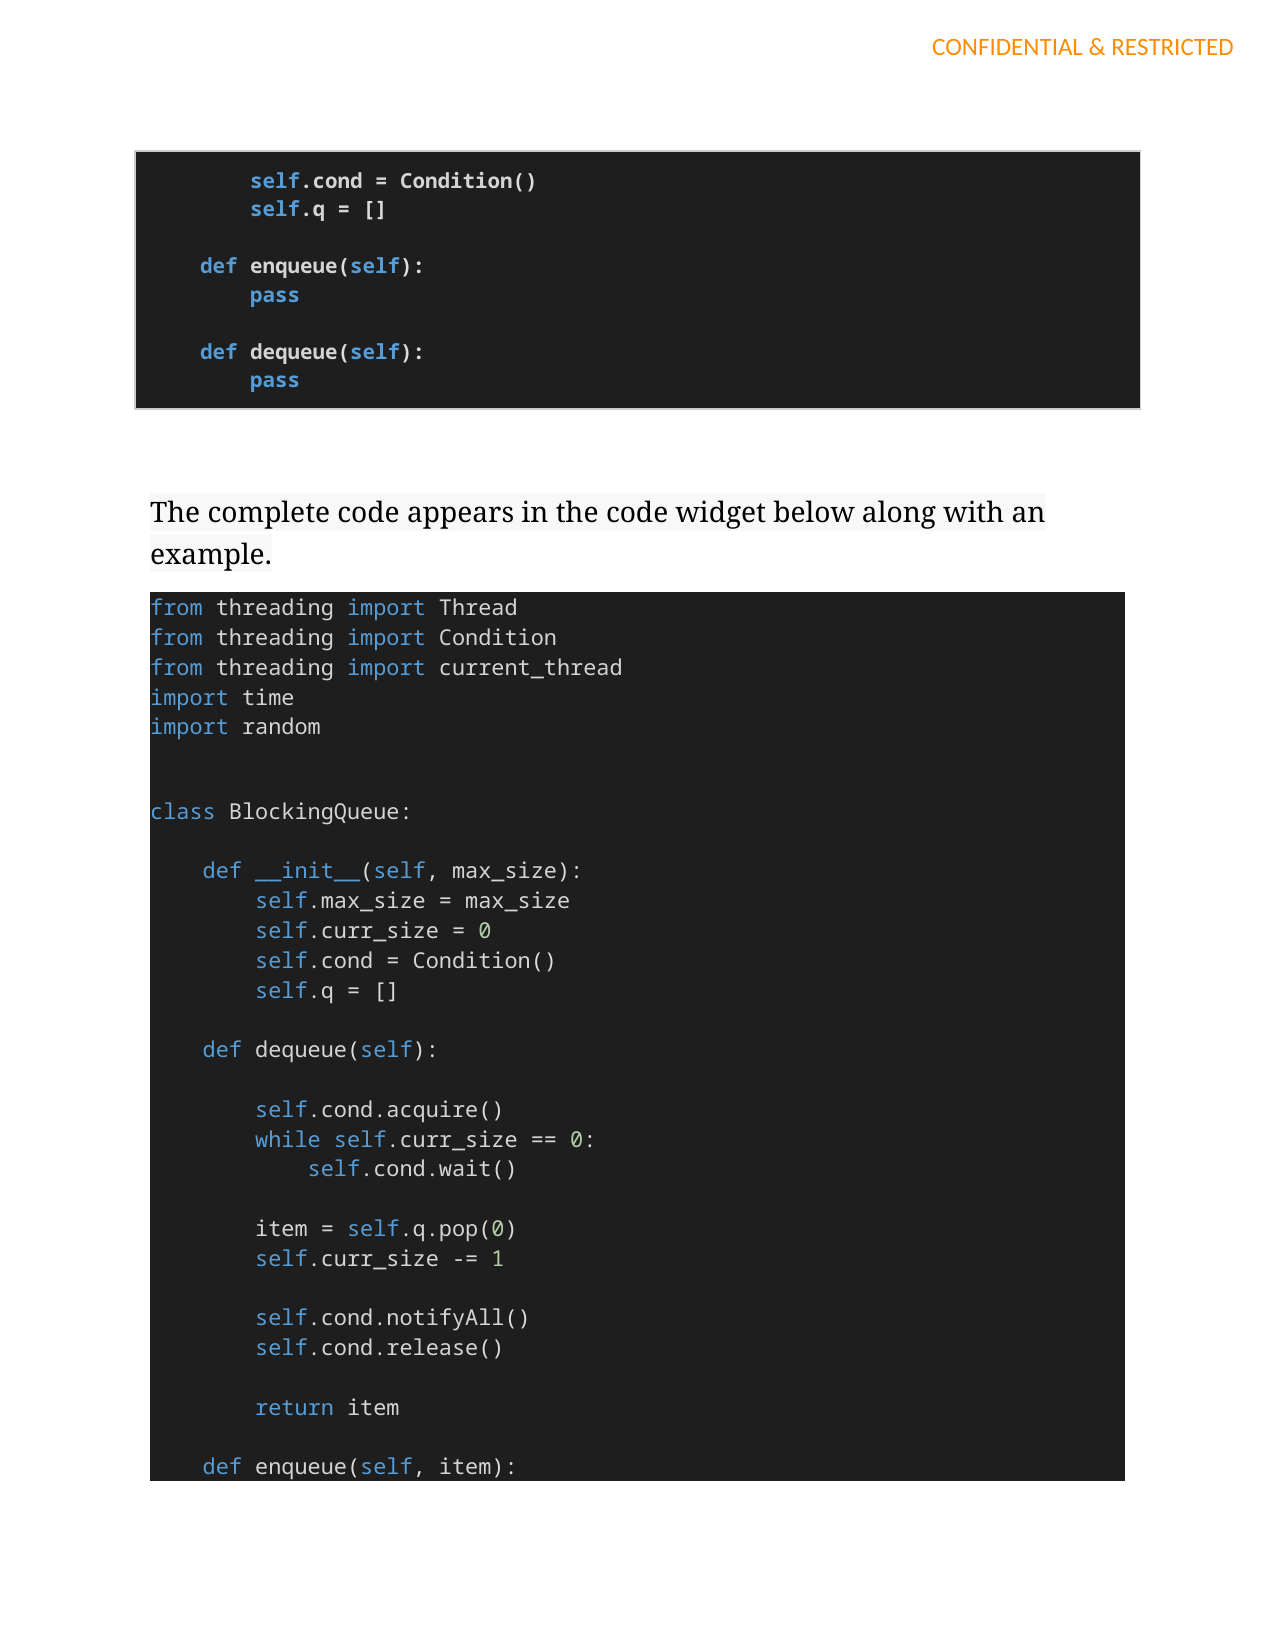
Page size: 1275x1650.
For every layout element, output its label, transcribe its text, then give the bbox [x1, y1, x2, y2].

text The complete code appears in the code widget below along with an example. [150, 493, 1125, 572]
text self.cond.release() [150, 1332, 1125, 1362]
text while self.curr_size == 0: [150, 1124, 1125, 1153]
text import random [150, 711, 1125, 741]
text def dequeue(self): [150, 1034, 1125, 1064]
text import time [150, 682, 1125, 711]
text def __init__(self, max_size): [150, 856, 1125, 885]
text self.cond = Condition() [150, 945, 1125, 975]
text def enqueue(self, item): [150, 1451, 1125, 1481]
text item = self.q.pop(0) [150, 1213, 1125, 1243]
text from threading import Condition [150, 622, 1125, 652]
text class BlockingQueue: [150, 796, 1125, 826]
text self.cond.notifyAll() [150, 1302, 1125, 1332]
text self.q = [] [150, 975, 1125, 1004]
text self.curr_size = 0 [150, 915, 1125, 945]
text return item [150, 1392, 1125, 1422]
text self.curr_size -= 1 [150, 1243, 1125, 1273]
text self.cond.wait() [150, 1153, 1125, 1183]
text from threading import Thread [150, 592, 1125, 622]
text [136, 152, 1140, 408]
text self.cond.acquire() [150, 1094, 1125, 1124]
text from threading import current_thread [150, 652, 1125, 682]
text self.max_size = max_size [150, 885, 1125, 915]
